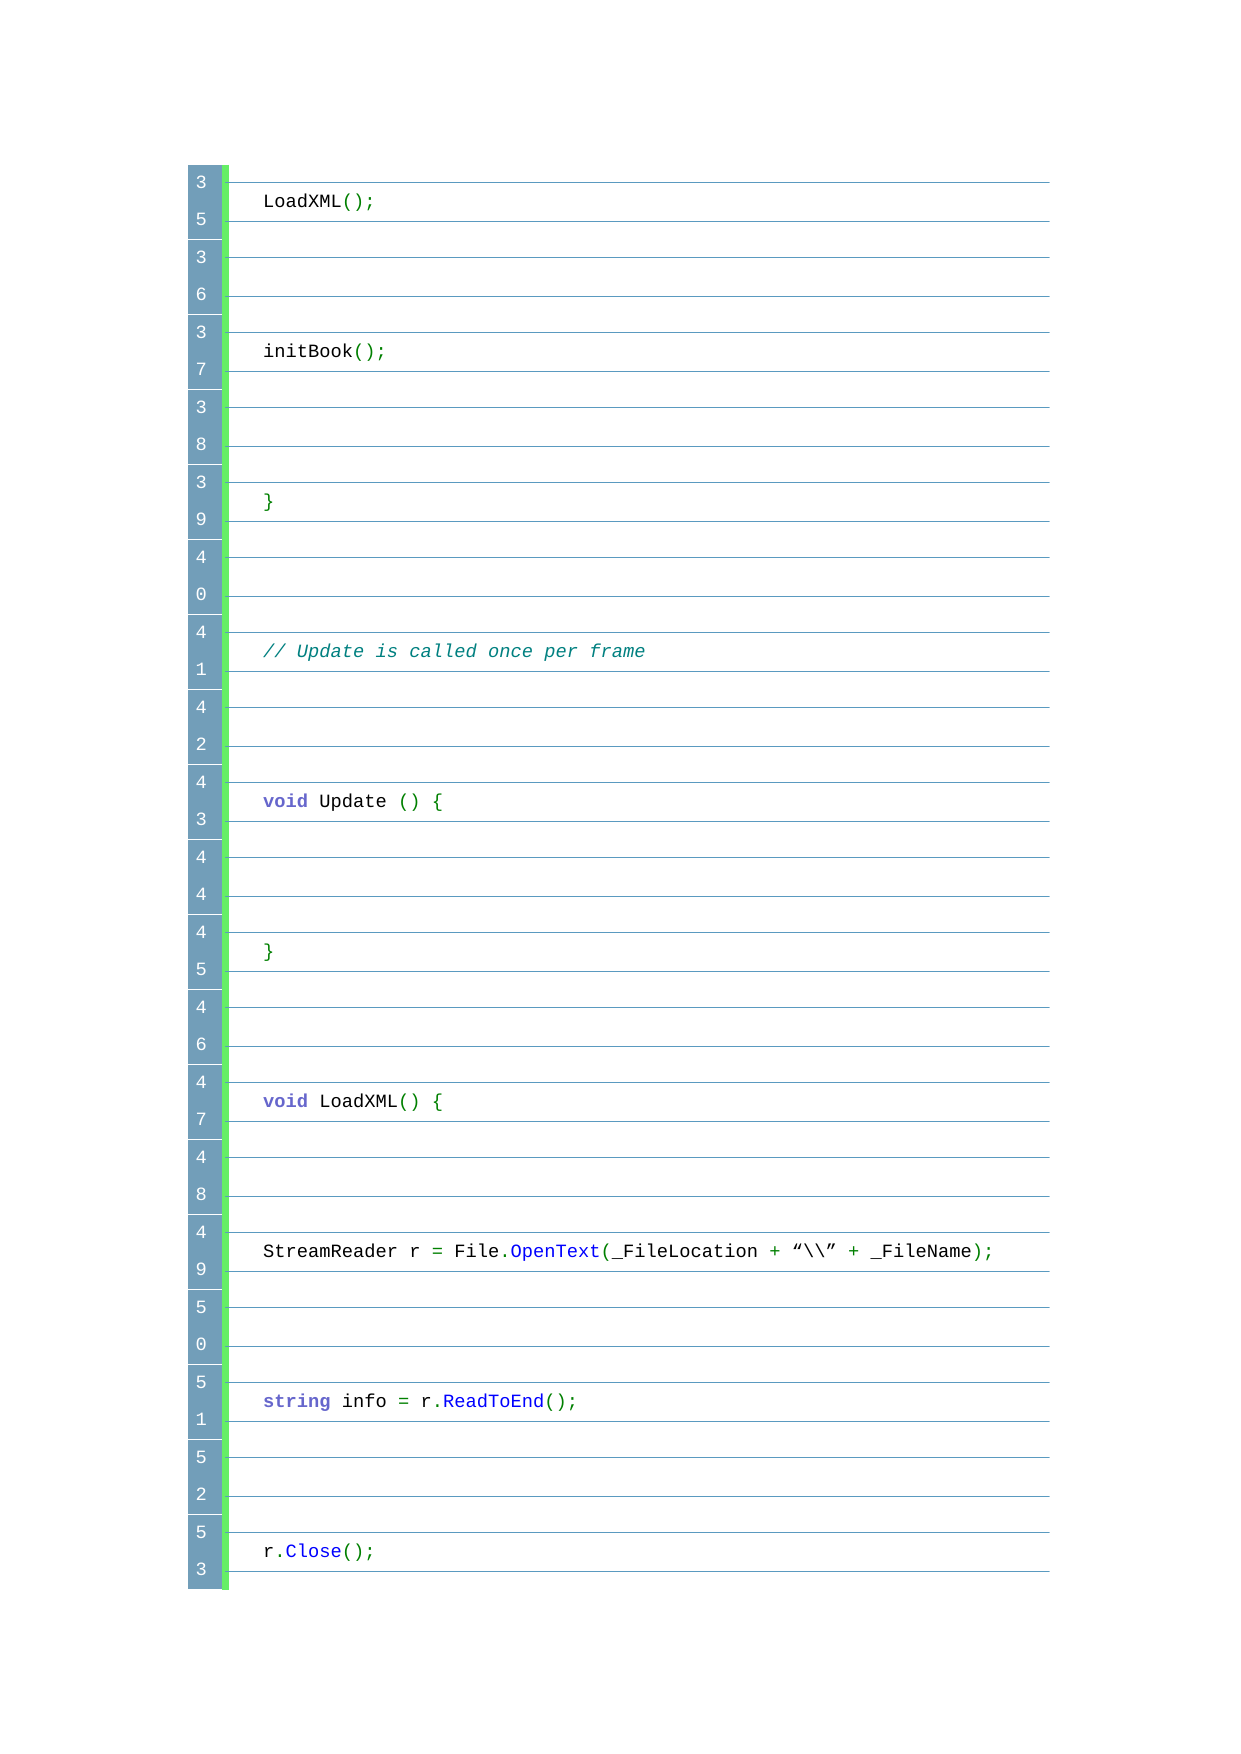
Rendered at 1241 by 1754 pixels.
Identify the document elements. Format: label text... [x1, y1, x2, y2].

table_cell [229, 1290, 1053, 1364]
table_cell 43 [188, 765, 222, 839]
table_cell string info = r.ReadToEnd(); [229, 1365, 1053, 1439]
table_cell r.Close(); [229, 1515, 1053, 1589]
table_cell 39 [188, 465, 222, 539]
table_cell void Update () { [229, 765, 1053, 839]
table_cell 35 [188, 165, 222, 239]
table_cell 46 [188, 990, 222, 1064]
table_cell 45 [188, 915, 222, 989]
table_cell [229, 540, 1053, 614]
table_cell [229, 690, 1053, 764]
table_cell 48 [188, 1140, 222, 1214]
table_cell [229, 990, 1053, 1064]
table_cell // Update is called once per frame [229, 615, 1053, 689]
table_cell 49 [188, 1215, 222, 1289]
table_cell 53 [188, 1515, 222, 1589]
table_cell } [229, 465, 1053, 539]
table_cell 51 [188, 1365, 222, 1439]
table_cell void LoadXML() { [229, 1065, 1053, 1139]
table_cell 40 [188, 540, 222, 614]
table_cell 41 [188, 615, 222, 689]
table_cell 38 [188, 390, 222, 464]
table_cell [229, 840, 1053, 914]
table_cell initBook(); [229, 315, 1053, 389]
table_cell [229, 1140, 1053, 1214]
table_cell } [229, 915, 1053, 989]
table_cell 47 [188, 1065, 222, 1139]
table_cell 44 [188, 840, 222, 914]
table_cell LoadXML(); [229, 165, 1053, 239]
table_cell 50 [188, 1290, 222, 1364]
table_cell 36 [188, 240, 222, 314]
table_cell 52 [188, 1440, 222, 1514]
table_cell 42 [188, 690, 222, 764]
table_cell StreamReader r = File.OpenText(_FileLocation + “\\” + _FileName); [229, 1215, 1053, 1289]
table_cell [229, 240, 1053, 314]
table_cell 37 [188, 315, 222, 389]
table_cell [229, 390, 1053, 464]
table_cell [229, 1440, 1053, 1514]
